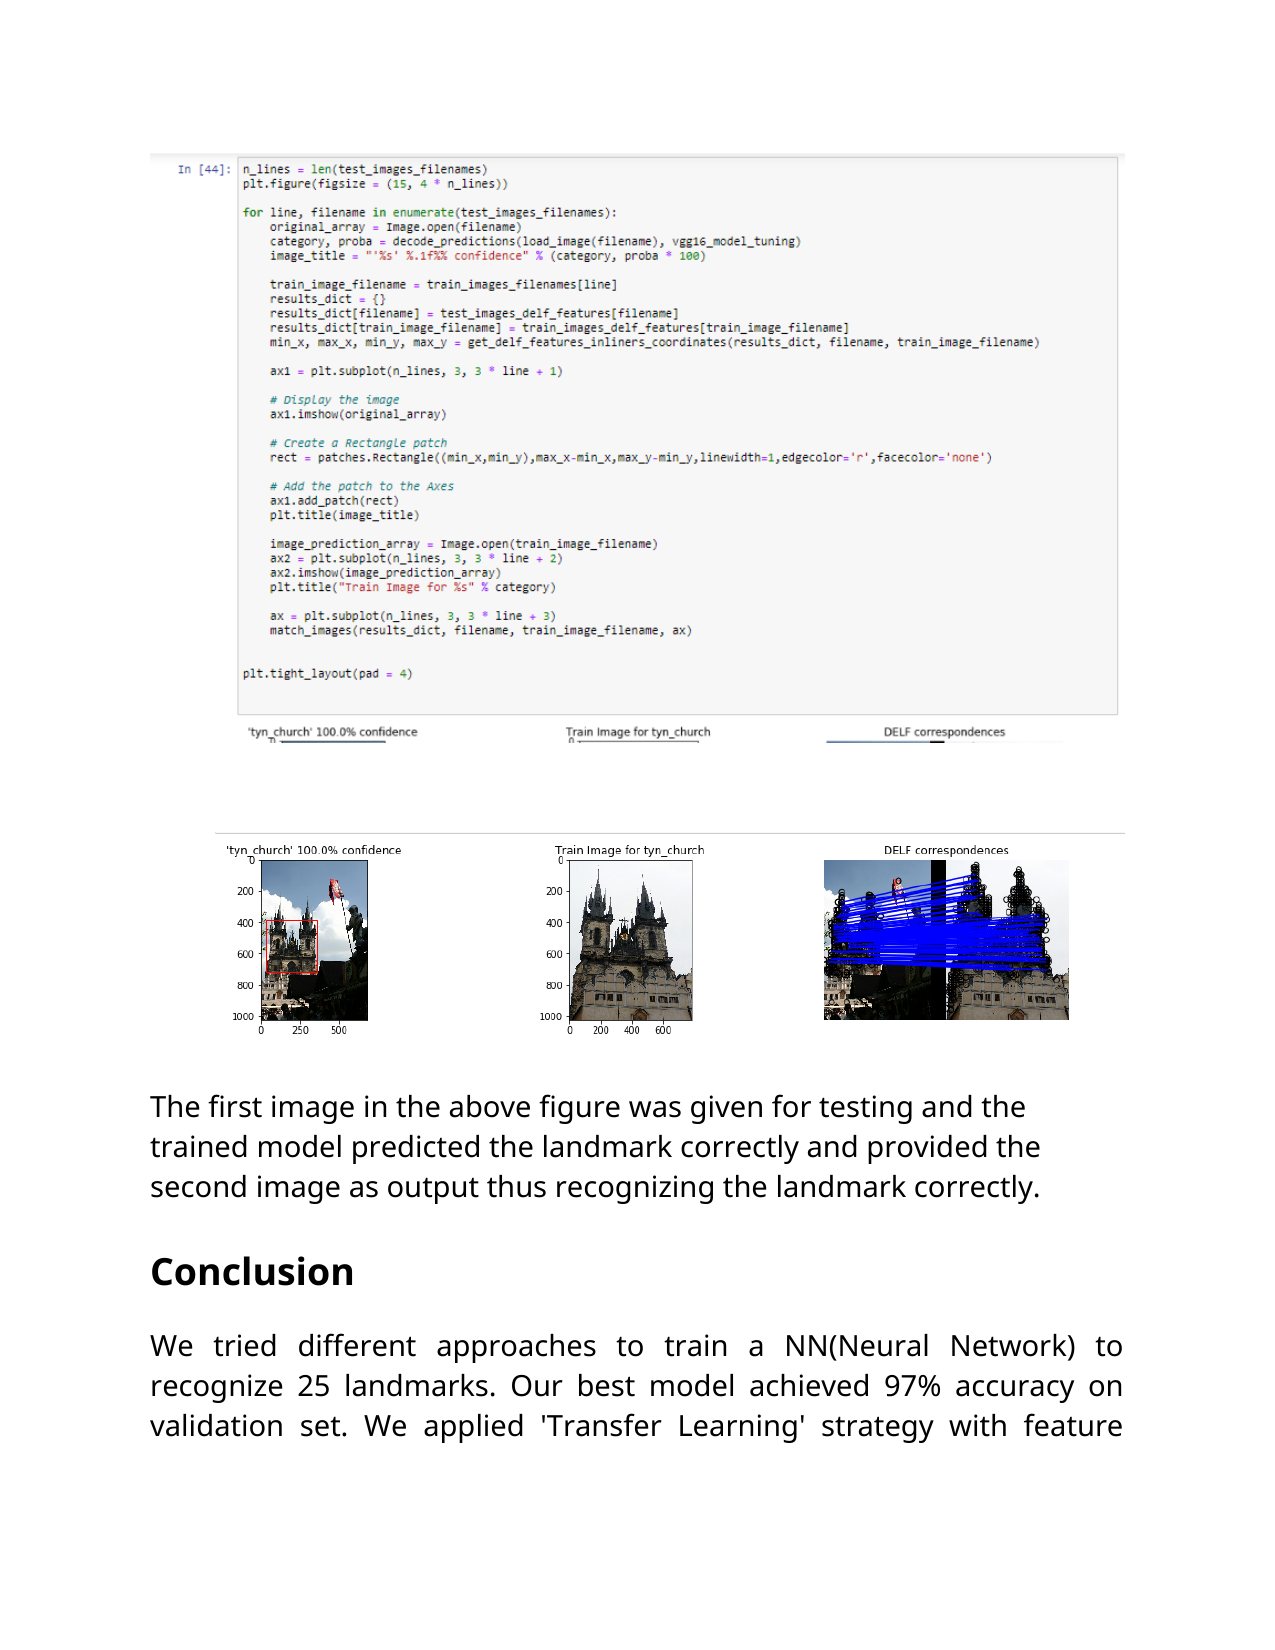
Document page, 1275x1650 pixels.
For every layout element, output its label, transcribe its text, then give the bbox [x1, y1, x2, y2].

picture [150, 150, 1125, 743]
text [150, 1326, 1125, 1445]
subtitle Conclusion [150, 1246, 1125, 1297]
text The first image in the above figure was given for testing and the trained model predicted the landmark correctly and provided the second image as output thus recognizing the landmark correctly. [150, 1087, 1125, 1206]
picture [150, 832, 1125, 1047]
